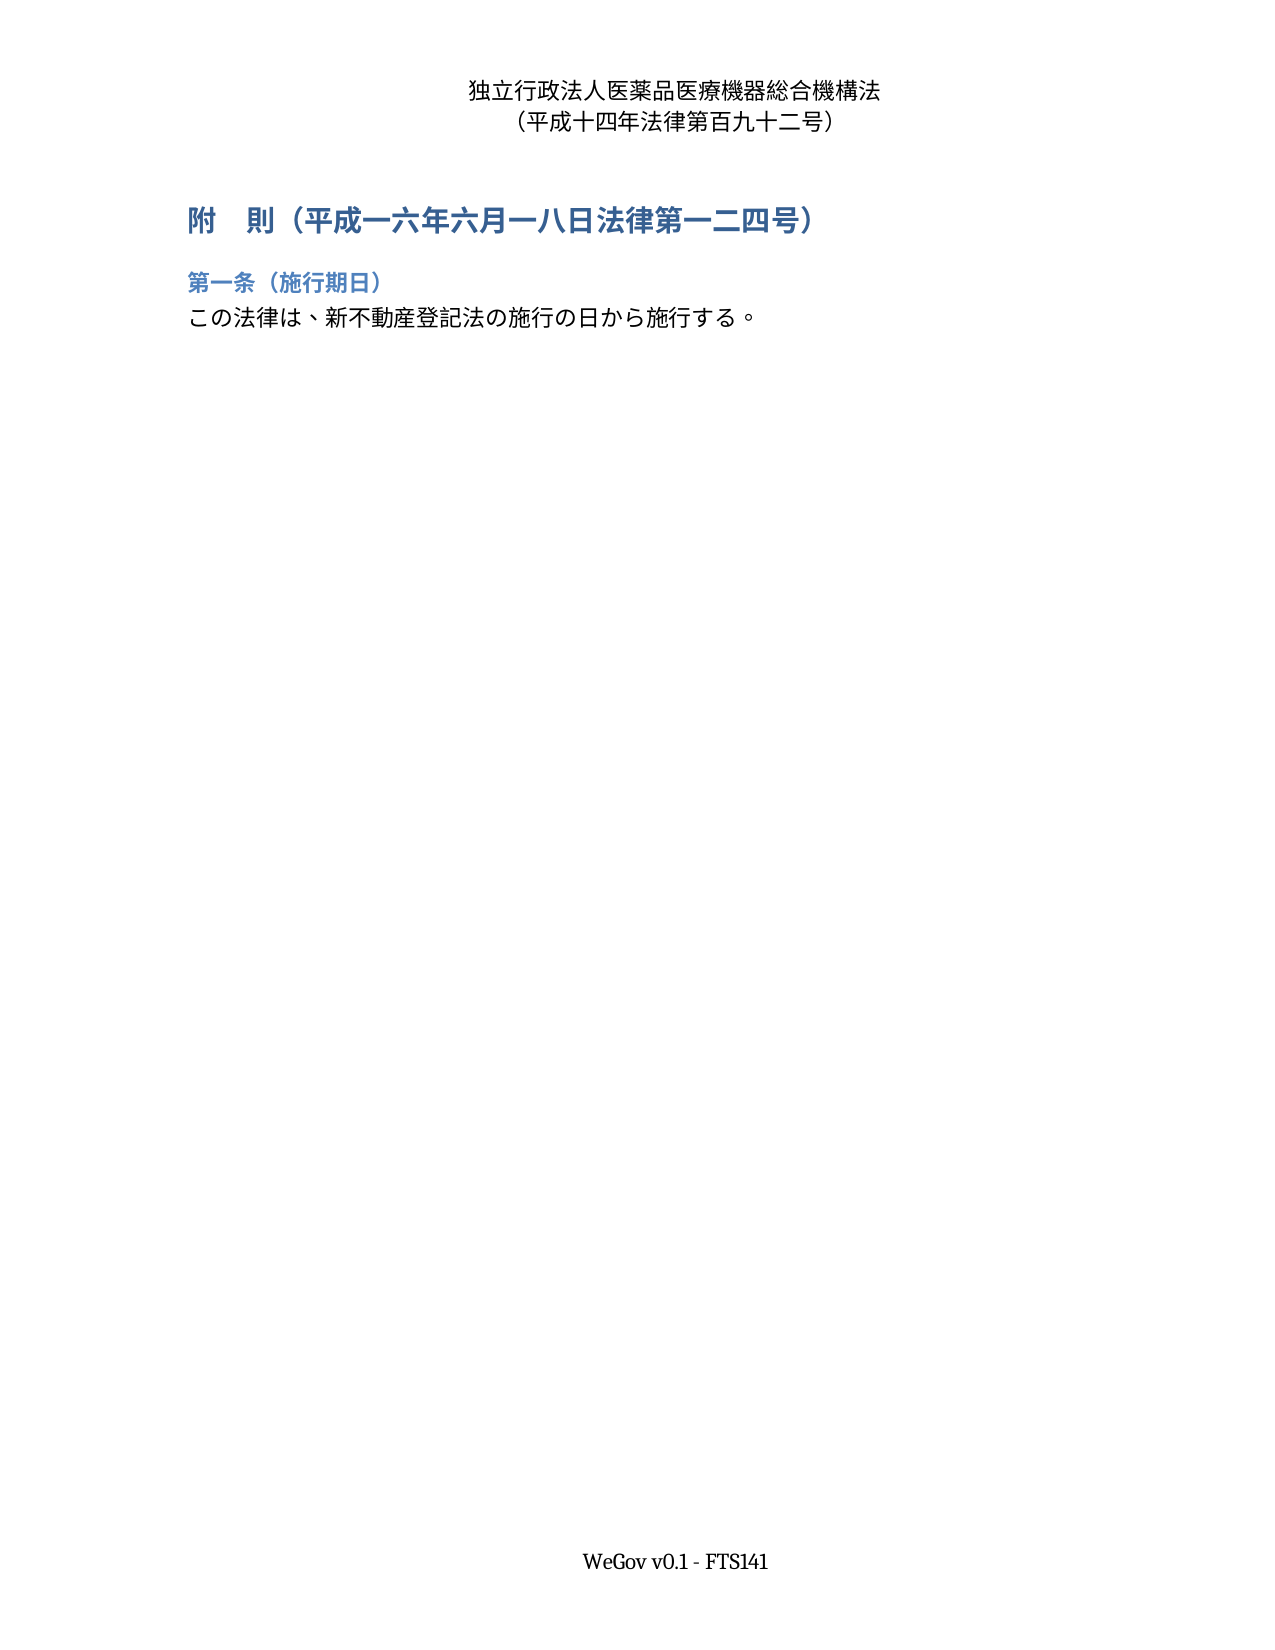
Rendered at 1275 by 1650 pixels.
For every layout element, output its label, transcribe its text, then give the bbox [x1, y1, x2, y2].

subtitle 第一条（施行期日） [187, 266, 1087, 298]
subtitle 附 則（平成一六年六月一八日法律第一二四号） [187, 200, 1087, 240]
text この法律は、新不動産登記法の施行の日から施行する。 [187, 302, 1087, 334]
